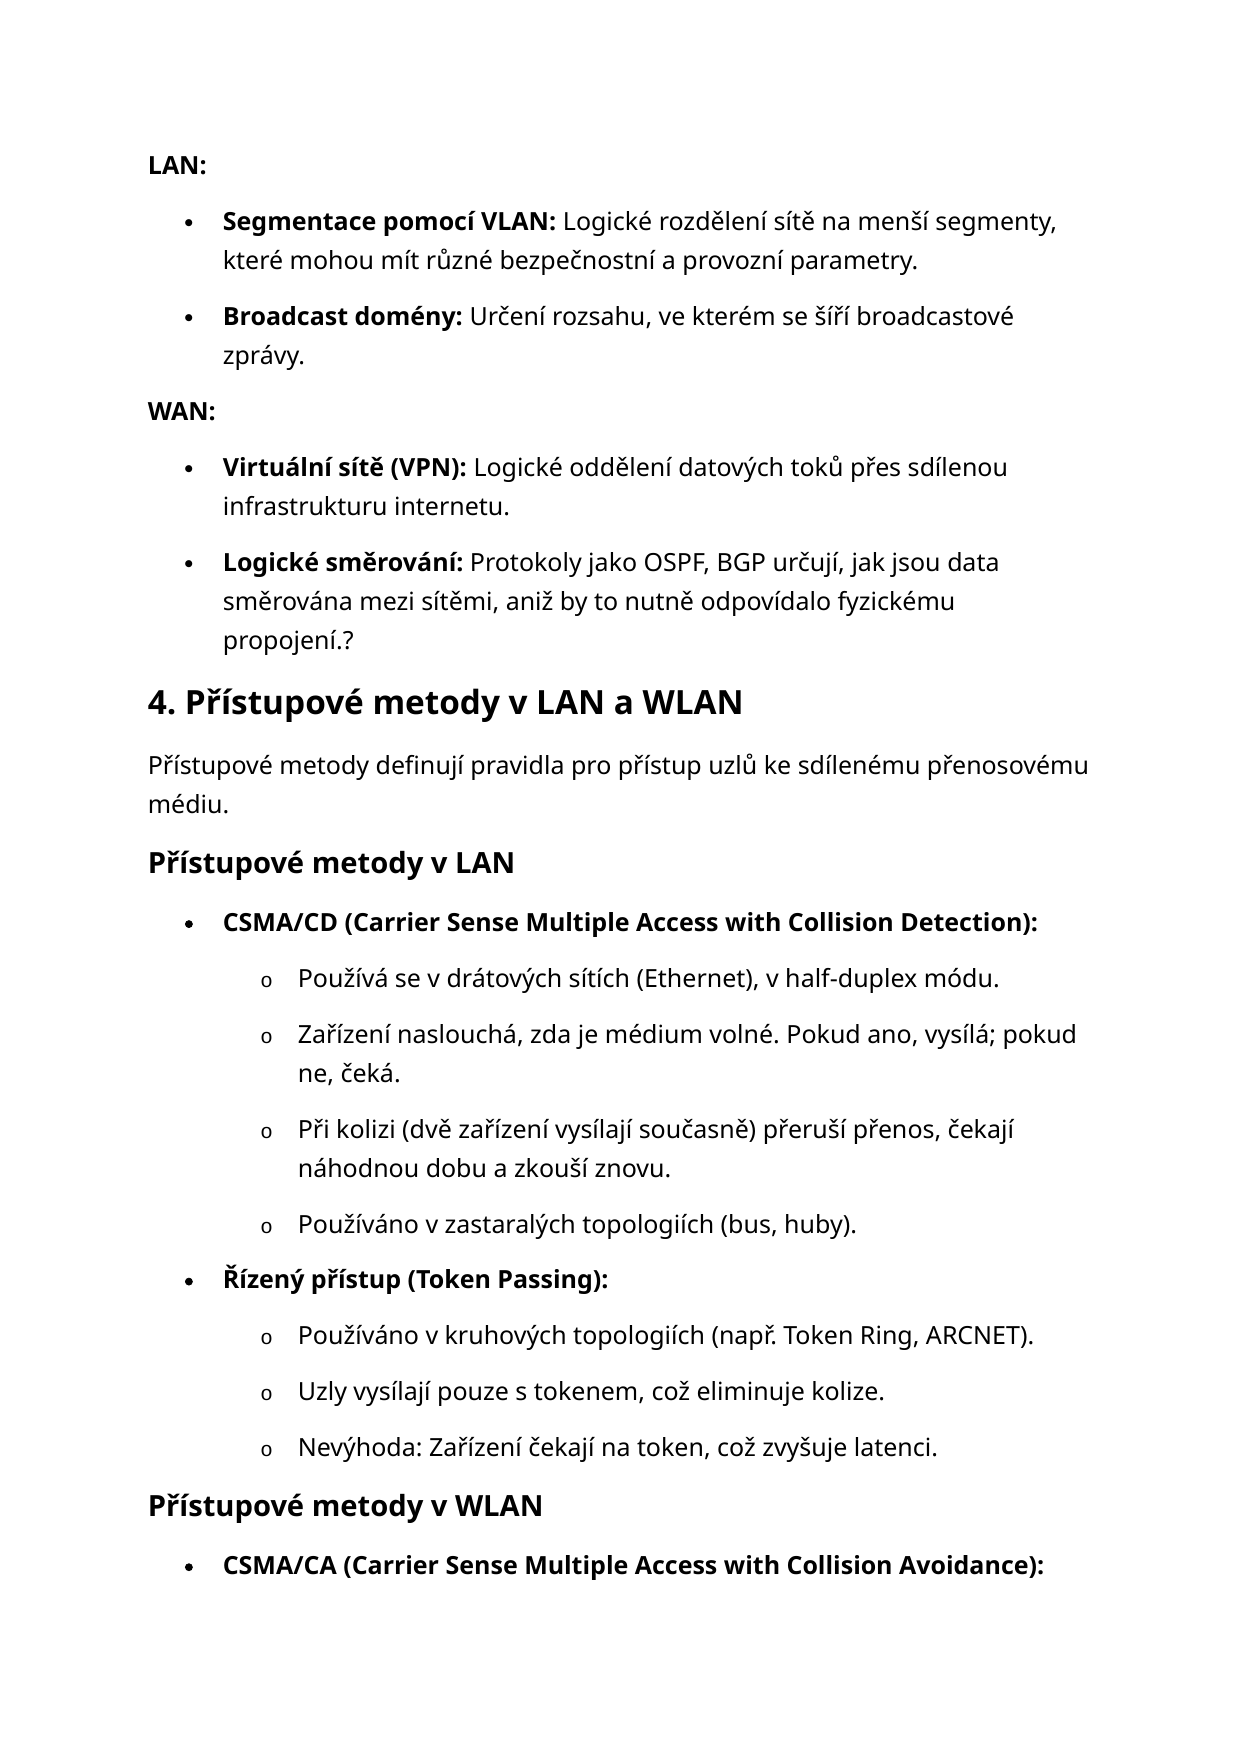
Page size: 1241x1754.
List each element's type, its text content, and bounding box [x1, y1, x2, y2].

list Virtuální sítě (VPN): Logické oddělení datových toků přes sdílenou infrastrukturu internetu. [185, 449, 1093, 522]
text WAN: [148, 393, 1093, 427]
list Nevýhoda: Zařízení čekají na token, což zvyšuje latenci. [260, 1429, 1093, 1464]
text 4. Přístupové metody v LAN a WLAN [148, 678, 1093, 724]
list Používá se v drátových sítích (Ethernet), v half-duplex módu. [260, 960, 1093, 994]
list Při kolizi (dvě zařízení vysílají současně) přeruší přenos, čekají náhodnou dobu a zkouší znovu. [260, 1111, 1093, 1184]
list Broadcast domény: Určení rozsahu, ve kterém se šíří broadcastové zprávy. [185, 298, 1093, 372]
list Uzly vysílají pouze s tokenem, což eliminuje kolize. [260, 1374, 1093, 1408]
text LAN: [148, 148, 1093, 182]
list CSMA/CA (Carrier Sense Multiple Access with Collision Avoidance): [185, 1548, 1093, 1582]
list CSMA/CD (Carrier Sense Multiple Access with Collision Detection): [185, 904, 1093, 939]
text Přístupové metody v LAN [148, 842, 1093, 882]
list Řízený přístup (Token Passing): [185, 1262, 1093, 1296]
text Přístupové metody definují pravidla pro přístup uzlů ke sdílenému přenosovému médiu. [148, 747, 1093, 821]
list Logické směrování: Protokoly jako OSPF, BGP určují, jak jsou data směrována mezi sítěmi, aniž by to nutně odpovídalo fyzickému propojení.? [185, 544, 1093, 657]
list Segmentace pomocí VLAN: Logické rozdělení sítě na menší segmenty, které mohou mít různé bezpečnostní a provozní parametry. [185, 203, 1093, 277]
list Používáno v zastaralých topologiích (bus, huby). [260, 1206, 1093, 1240]
list Používáno v kruhových topologiích (např. Token Ring, ARCNET). [260, 1318, 1093, 1352]
list Zařízení naslouchá, zda je médium volné. Pokud ano, vysílá; pokud ne, čeká. [260, 1016, 1093, 1089]
text Přístupové metody v WLAN [148, 1485, 1093, 1525]
